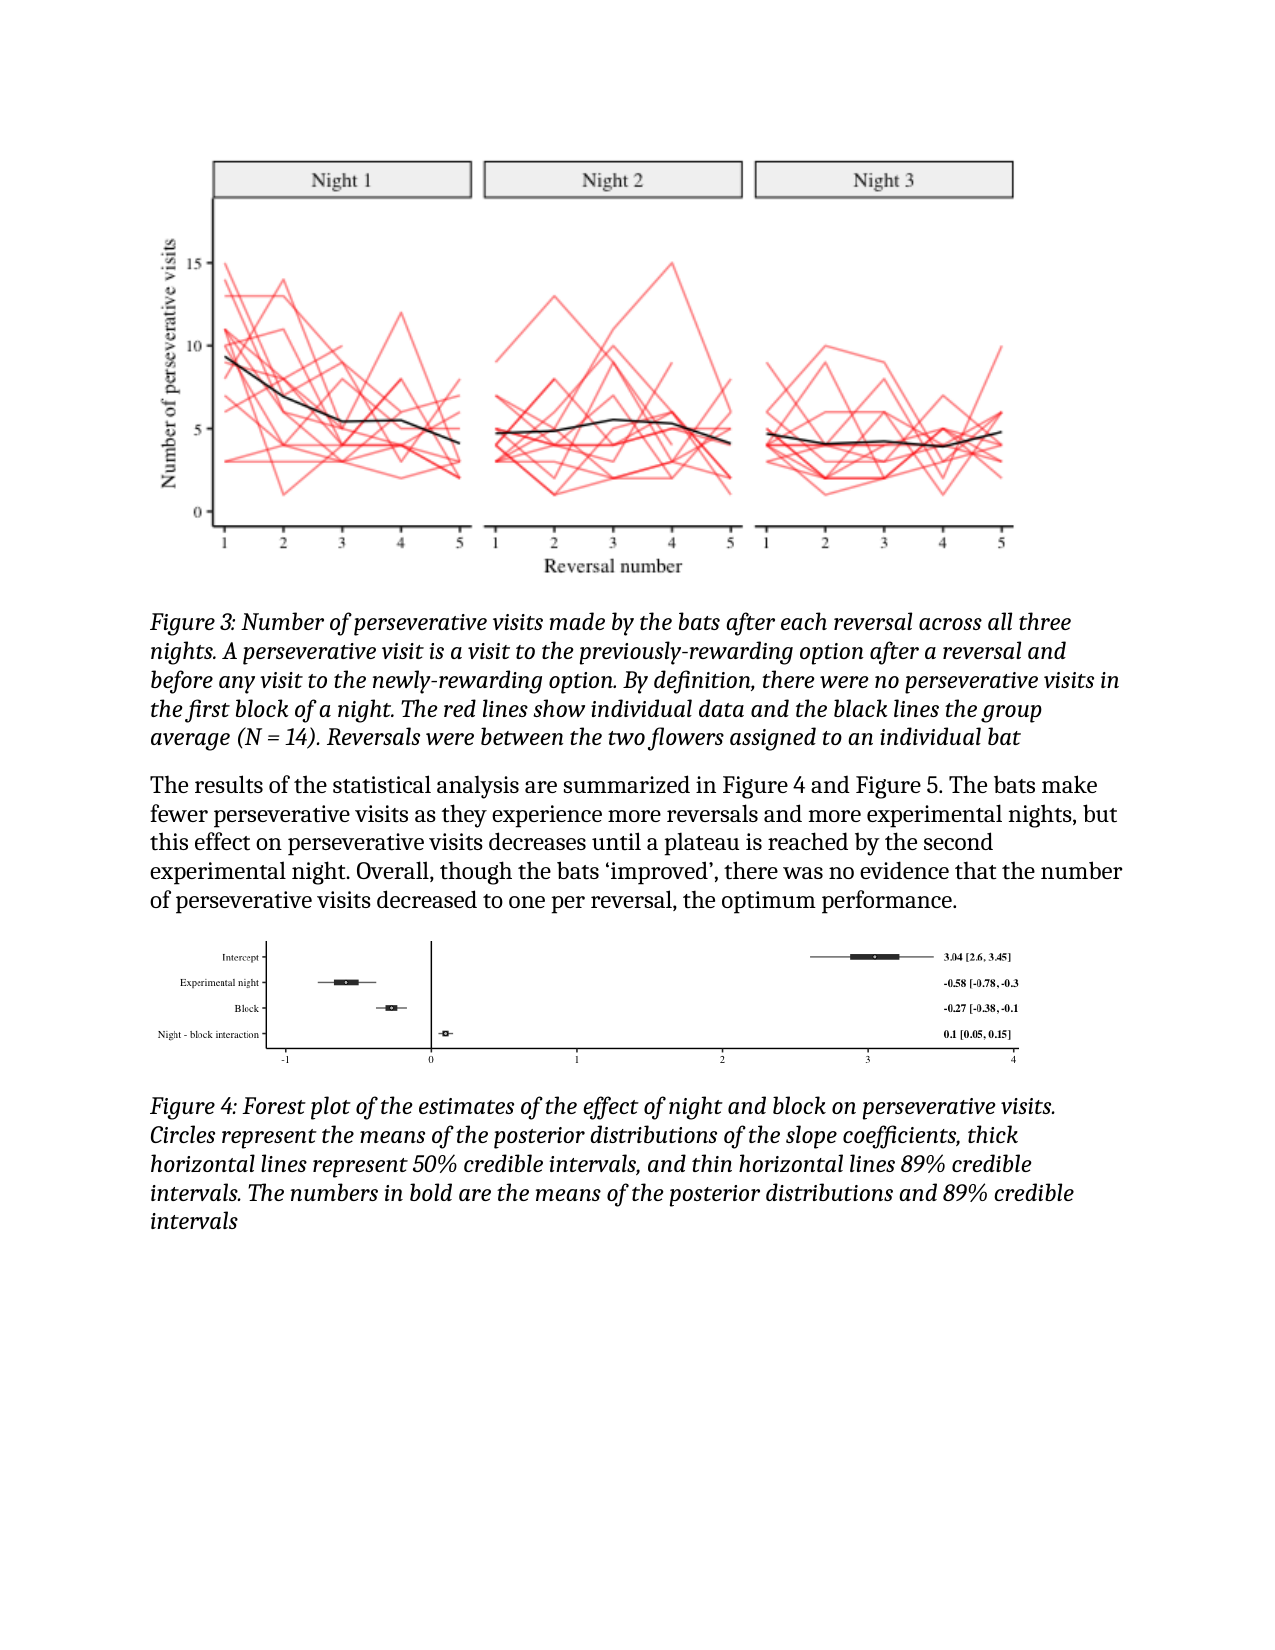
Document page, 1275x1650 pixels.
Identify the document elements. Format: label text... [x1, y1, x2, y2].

text The results of the statistical analysis are summarized in Figure 4 and Figure 5. The bats make fewer perseverative visits as they experience more reversals and more experimental nights, but this effect on perseverative visits decreases until a plateau is reached by the second experimental night. Overall, though the bats ‘improved’, there was no evidence that the number of perseverative visits decreased to one per reversal, the optimum performance. [150, 771, 1125, 914]
text Figure 3: Number of perseverative visits made by the bats after each reversal across all three nights. A perseverative visit is a visit to the previously-rewarding option after a reversal and before any visit to the newly-rewarding option. By definition, there were no perseverative visits in the first block of a night. The red lines show individual data and the black lines the group average (N = 14). Reversals were between the two flowers assigned to an individual bat [150, 608, 1125, 752]
text Figure 4: Forest plot of the estimates of the effect of night and block on perseverative visits. Circles represent the means of the posterior distributions of the slope coefficients, thick horizontal lines represent 50% credible intervals, and thin horizontal lines 89% credible intervals. The numbers in bold are the means of the posterior distributions and 89% credible intervals [150, 1092, 1125, 1236]
picture [150, 150, 1025, 588]
picture [150, 933, 1025, 1072]
